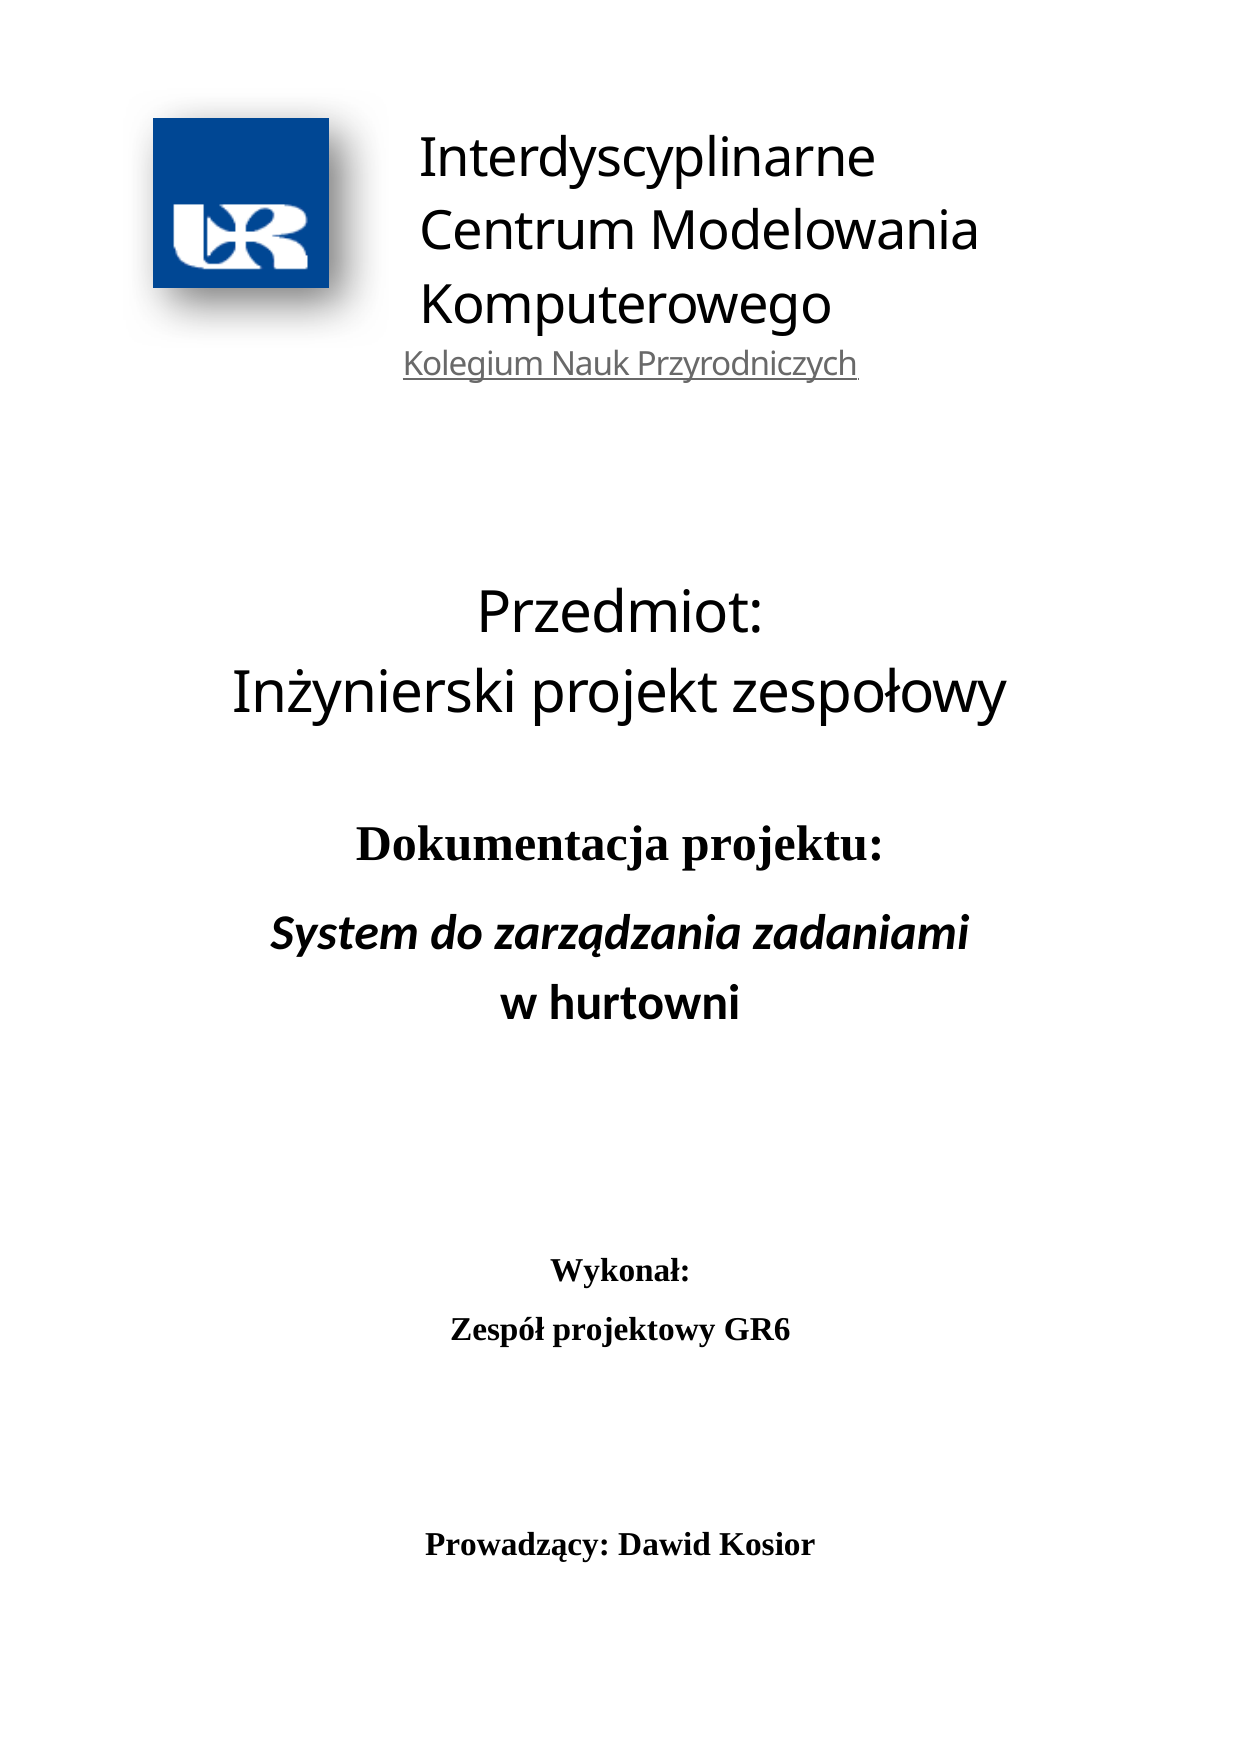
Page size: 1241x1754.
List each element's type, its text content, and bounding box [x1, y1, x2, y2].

title Przedmiot: [148, 570, 1093, 649]
text System do zarządzania zadaniami w hurtowni [148, 901, 1093, 1032]
title Interdyscyplinarne Centrum Modelowania Komputerowego [148, 118, 1093, 339]
text Dokumentacja projektu: [148, 814, 1093, 872]
title Inżynierski projekt zespołowy [148, 649, 1093, 729]
picture [153, 118, 329, 288]
text Wykonał: [148, 1250, 1093, 1288]
text Prowadzący: Dawid Kosior [148, 1524, 1093, 1563]
title Kolegium Nauk Przyrodniczych [148, 339, 1093, 385]
text Zespół projektowy GR6 [148, 1309, 1093, 1348]
